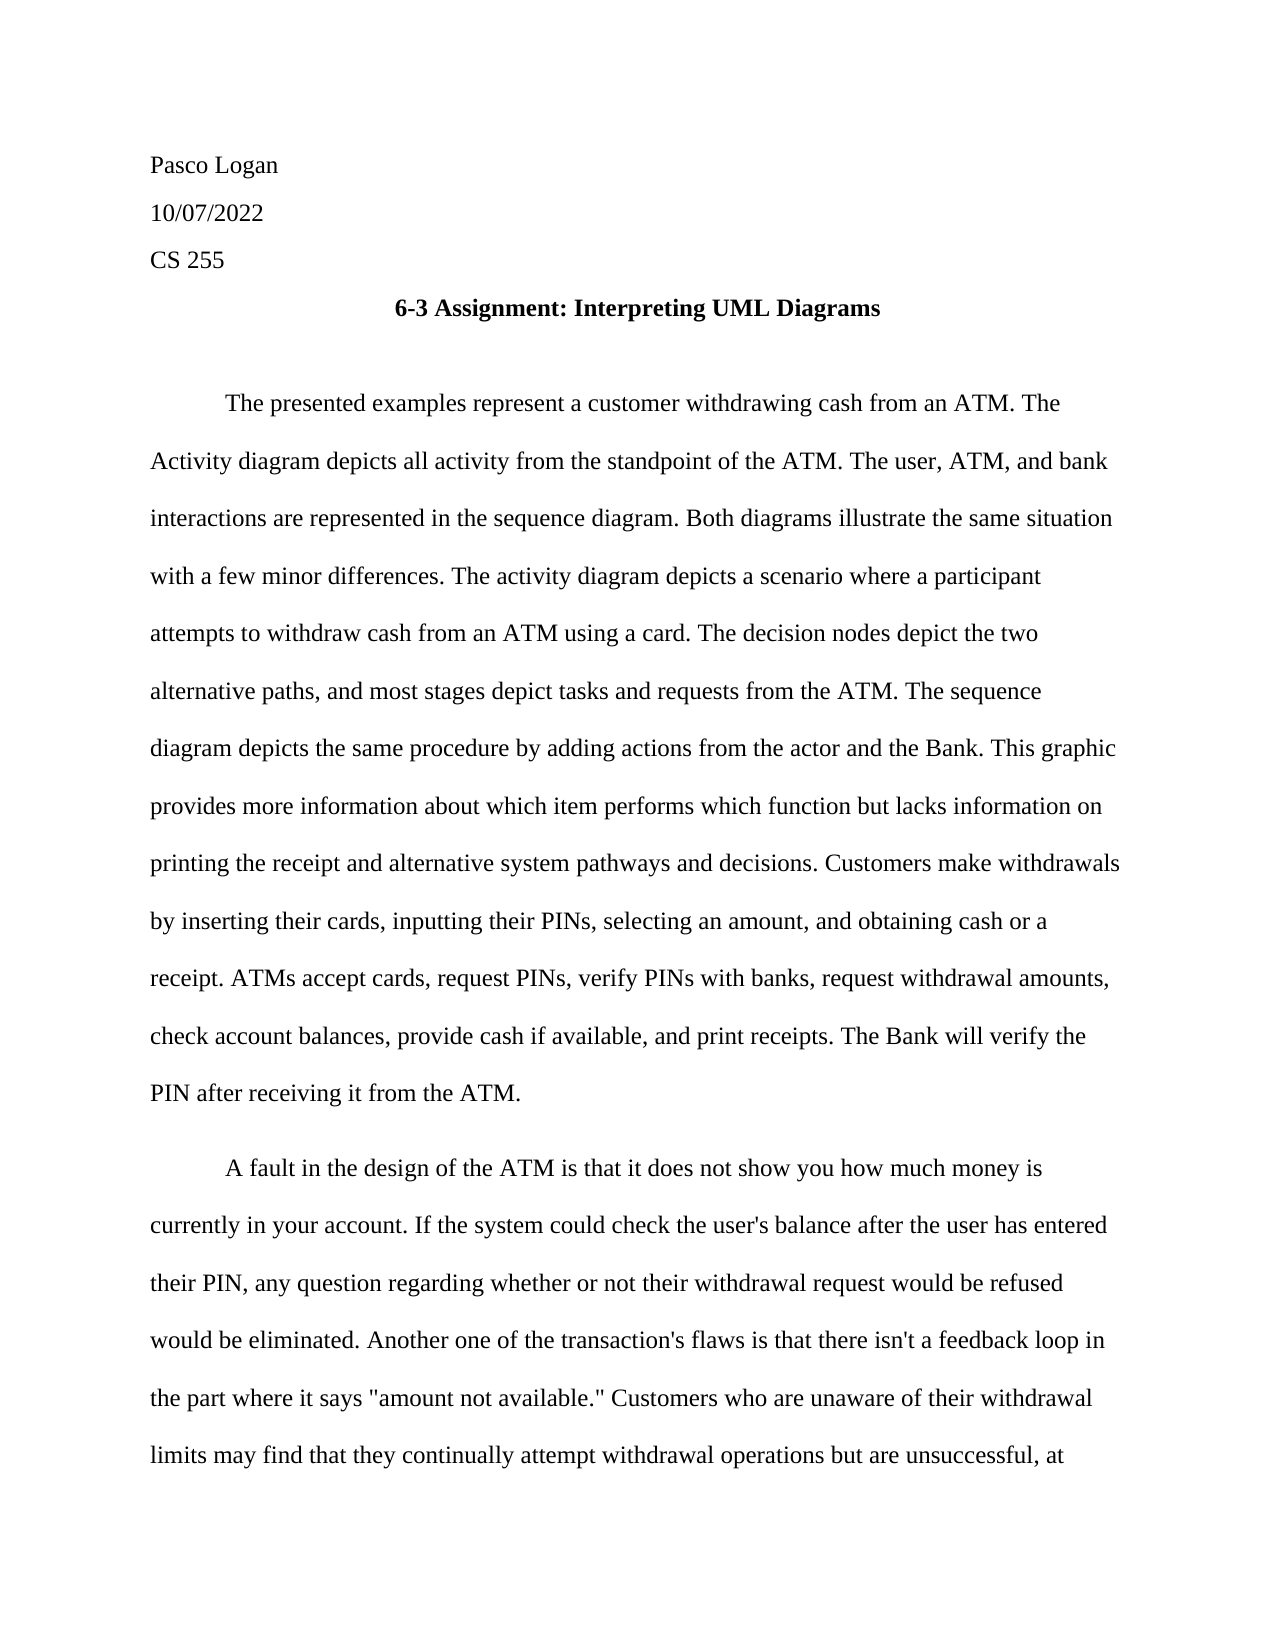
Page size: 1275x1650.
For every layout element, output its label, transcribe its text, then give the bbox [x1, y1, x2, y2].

text CS 255 [150, 245, 1125, 274]
text 10/07/2022 [150, 198, 1125, 226]
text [150, 1153, 1125, 1469]
text Pasco Logan [150, 150, 1125, 179]
text The presented examples represent a customer withdrawing cash from an ATM. The Activity diagram depicts all activity from the standpoint of the ATM. The user, ATM, and bank interactions are represented in the sequence diagram. Both diagrams illustrate the same situation with a few minor differences. The activity diagram depicts a scenario where a participant attempts to withdraw cash from an ATM using a card. The decision nodes depict the two alternative paths, and most stages depict tasks and requests from the ATM. The sequence diagram depicts the same procedure by adding actions from the actor and the Bank. This graphic provides more information about which item performs which function but lacks information on printing the receipt and alternative system pathways and decisions. Customers make withdrawals by inserting their cards, inputting their PINs, selecting an amount, and obtaining cash or a receipt. ATMs accept cards, request PINs, verify PINs with banks, request withdrawal amounts, check account balances, provide cash if available, and print receipts. The Bank will verify the PIN after receiving it from the ATM. [150, 388, 1125, 1107]
text 6-3 Assignment: Interpreting UML Diagrams [150, 293, 1125, 322]
